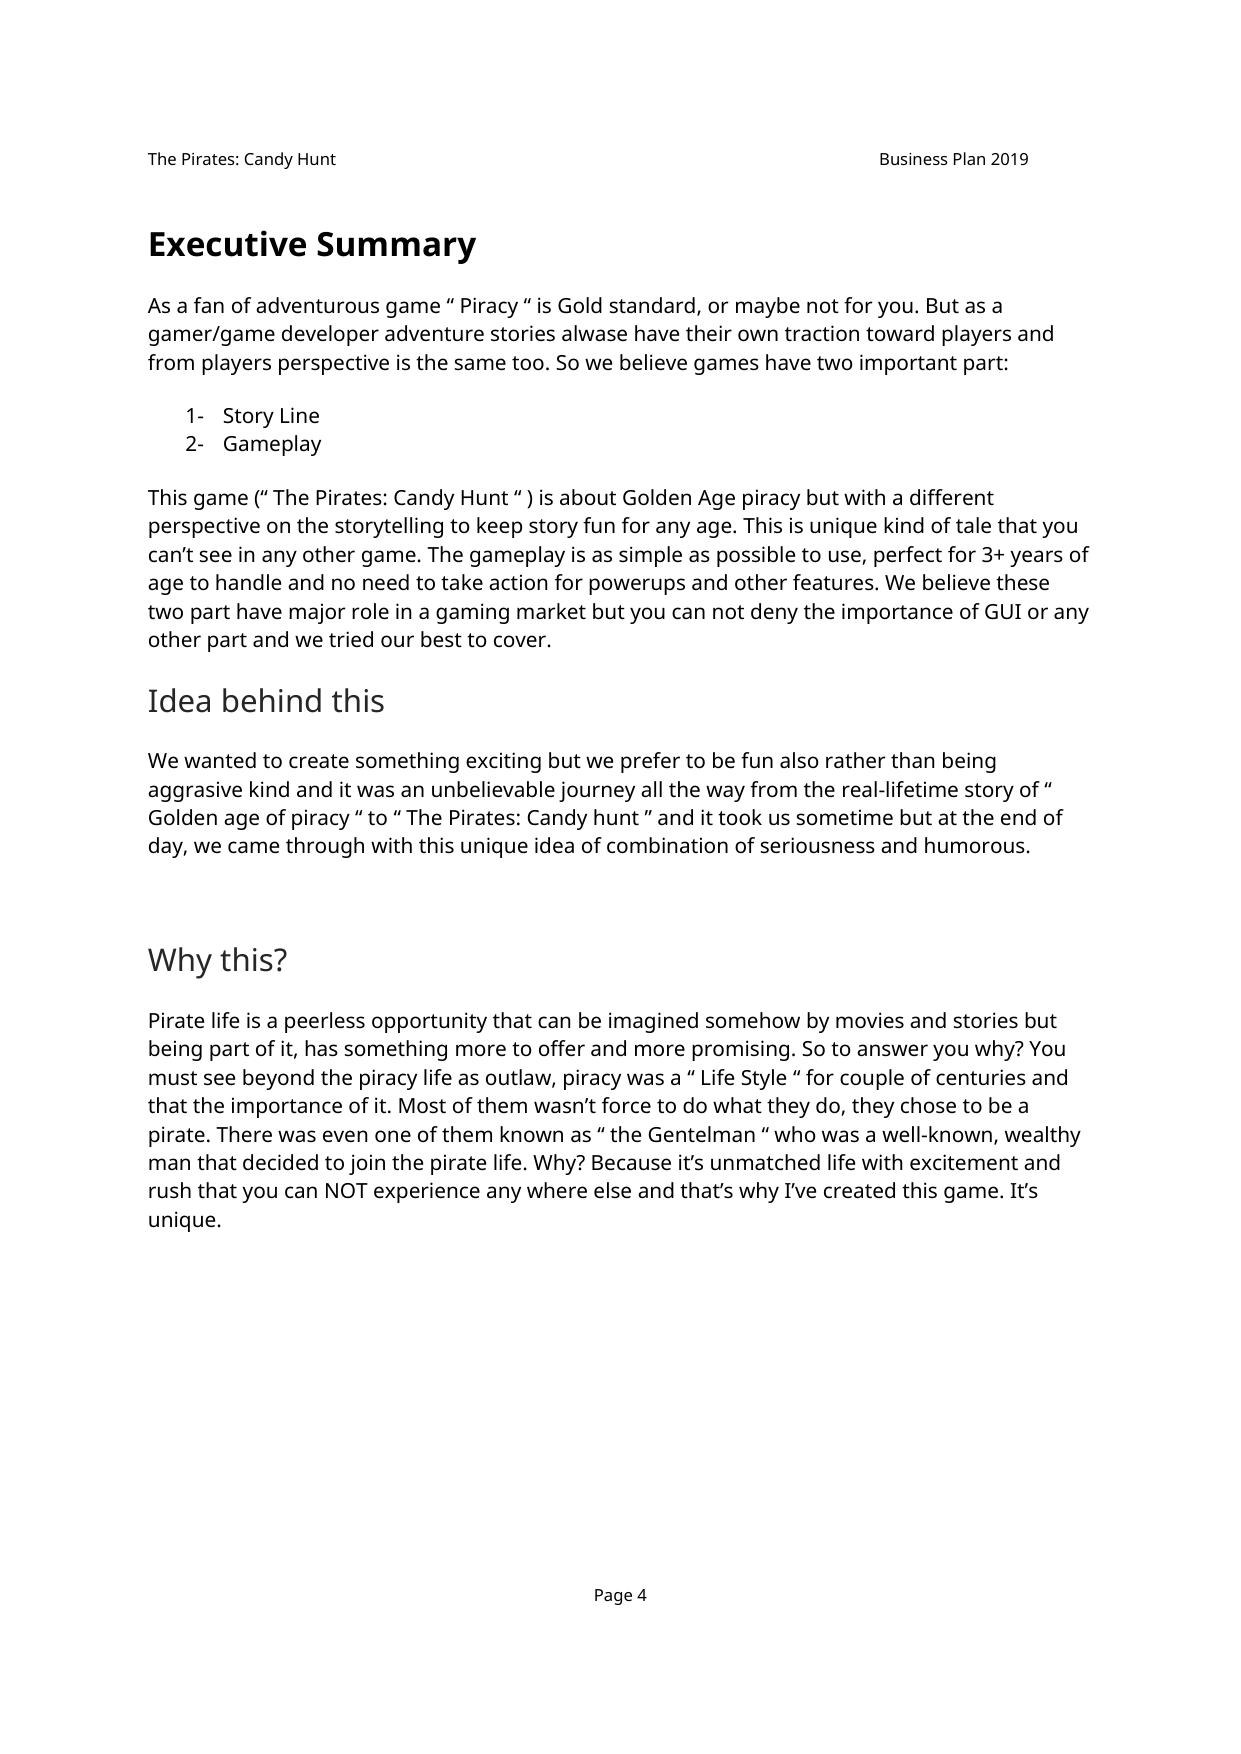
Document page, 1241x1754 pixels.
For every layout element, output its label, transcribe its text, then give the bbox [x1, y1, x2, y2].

subtitle Idea behind this [148, 679, 1092, 721]
list We wanted to create something exciting but we prefer to be fun also rather than being aggrasive kind and it was an unbelievable journey all the way from the real-lifetime story of “ Golden age of piracy “ to “ The Pirates: Candy hunt ” and it took us sometime but at the end of day, we came through with this unique idea of combination of seriousness and humorous. [148, 746, 1092, 860]
text This game (“ The Pirates: Candy Hunt “ ) is about Golden Age piracy but with a different perspective on the storytelling to keep story fun for any age. This is unique kind of tale that you can’t see in any other game. The gameplay is as simple as possible to use, perfect for 3+ years of age to handle and no need to take action for powerups and other features. We believe these two part have major role in a gaming market but you can not deny the importance of GUI or any other part and we tried our best to cover. [148, 483, 1092, 654]
text As a fan of adventurous game “ Piracy “ is Gold standard, or maybe not for you. But as a gamer/game developer adventure stories alwase have their own traction toward players and from players perspective is the same too. So we believe games have two important part: [148, 291, 1092, 376]
list Story Line [185, 401, 1092, 429]
subtitle Why this? [148, 938, 1092, 981]
list Gameplay [185, 429, 1092, 458]
subtitle Executive Summary [148, 220, 1092, 266]
list Pirate life is a peerless opportunity that can be imagined somehow by movies and stories but being part of it, has something more to offer and more promising. So to answer you why? You must see beyond the piracy life as outlaw, piracy was a “ Life Style “ for couple of centuries and that the importance of it. Most of them wasn’t force to do what they do, they chose to be a pirate. There was even one of them known as “ the Gentelman “ who was a well-known, wealthy man that decided to join the pirate life. Why? Because it’s unmatched life with excitement and rush that you can NOT experience any where else and that’s why I’ve created this game. It’s unique. [148, 1006, 1092, 1233]
